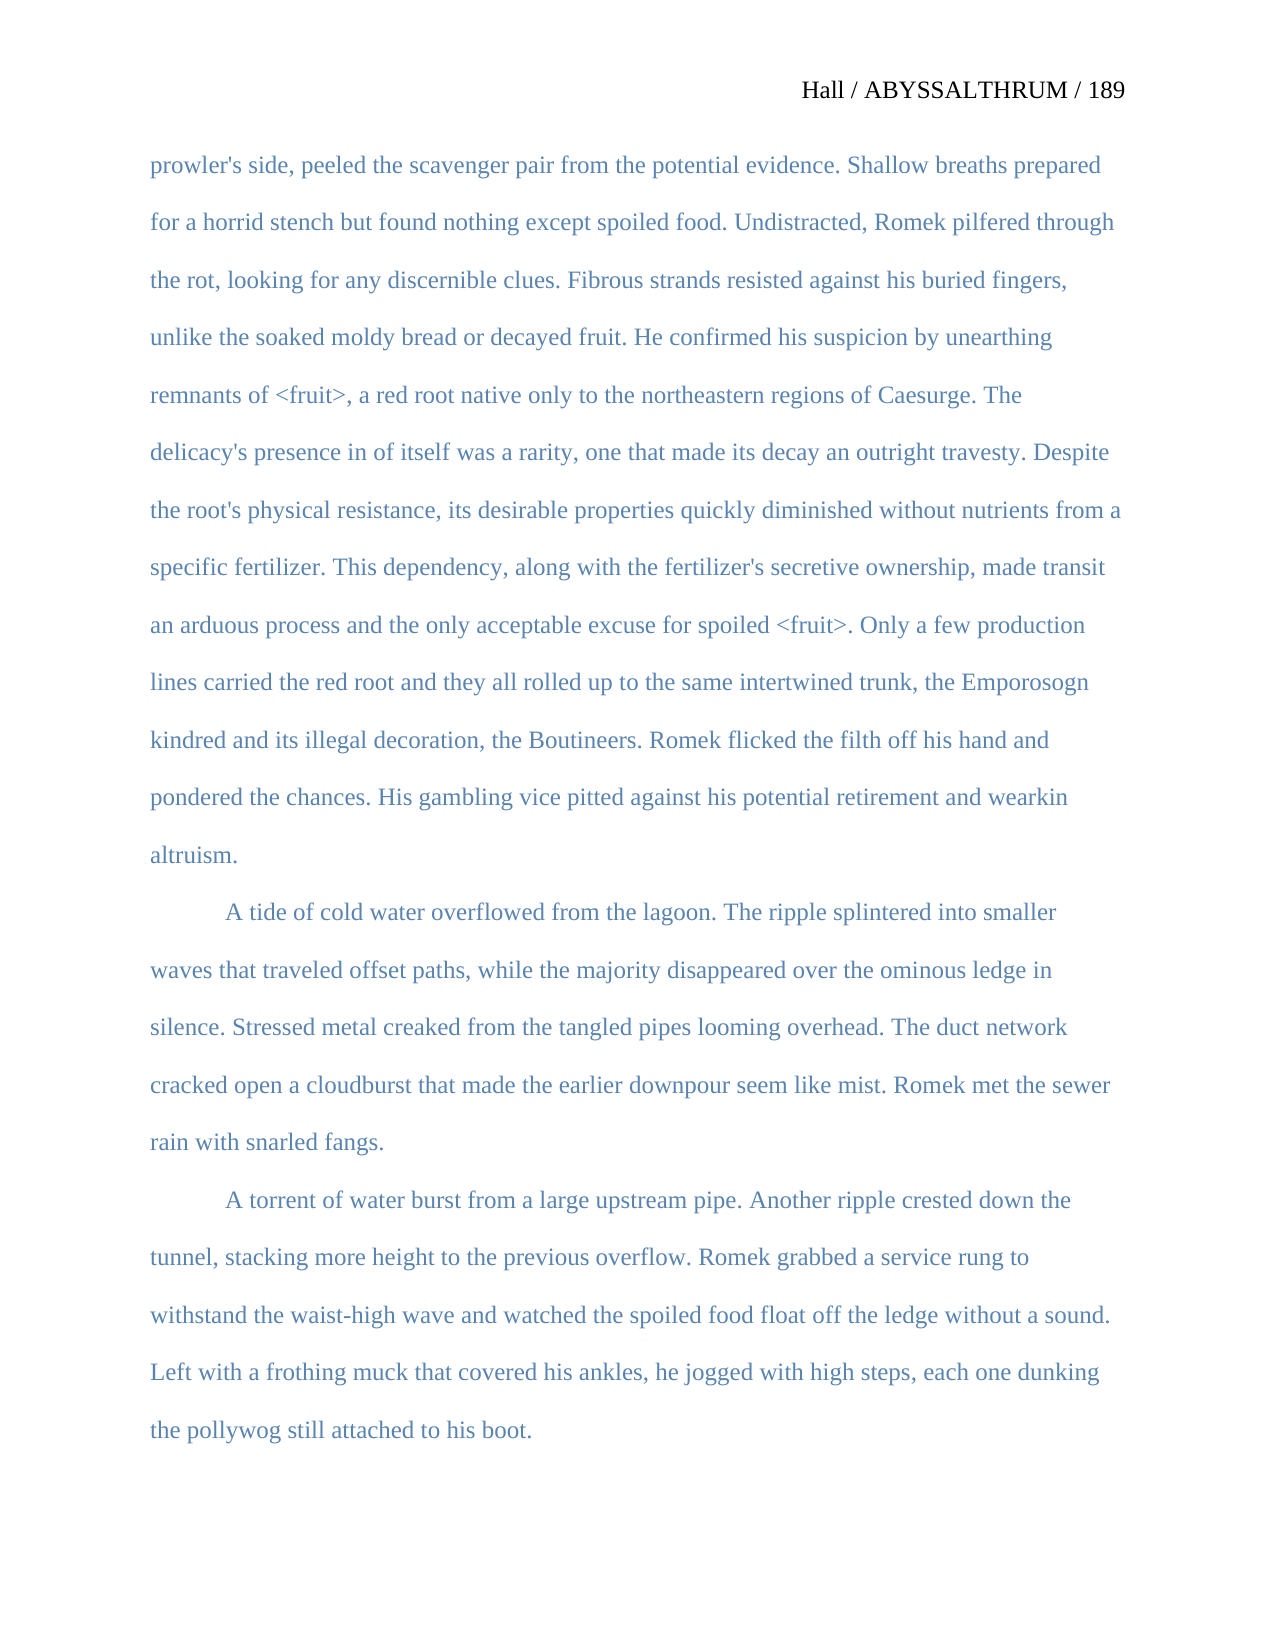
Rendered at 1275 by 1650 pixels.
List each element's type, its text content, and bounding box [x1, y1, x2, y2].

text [150, 150, 1125, 869]
text A torrent of water burst from a large upstream pipe. Another ripple crested down the tunnel, stacking more height to the previous overflow. Romek grabbed a service rung to withstand the waist-high wave and watched the spoiled food float off the ledge without a sound. Left with a frothing muck that covered his ankles, he jogged with high steps, each one dunking the pollywog still attached to his boot. [150, 1185, 1125, 1444]
text A tide of cold water overflowed from the lagoon. The ripple splintered into smaller waves that traveled offset paths, while the majority disappeared over the ominous ledge in silence. Stressed metal creaked from the tangled pipes looming overhead. The duct network cracked open a cloudburst that made the earlier downpour seem like mist. Romek met the sewer rain with snarled fangs. [150, 897, 1125, 1156]
